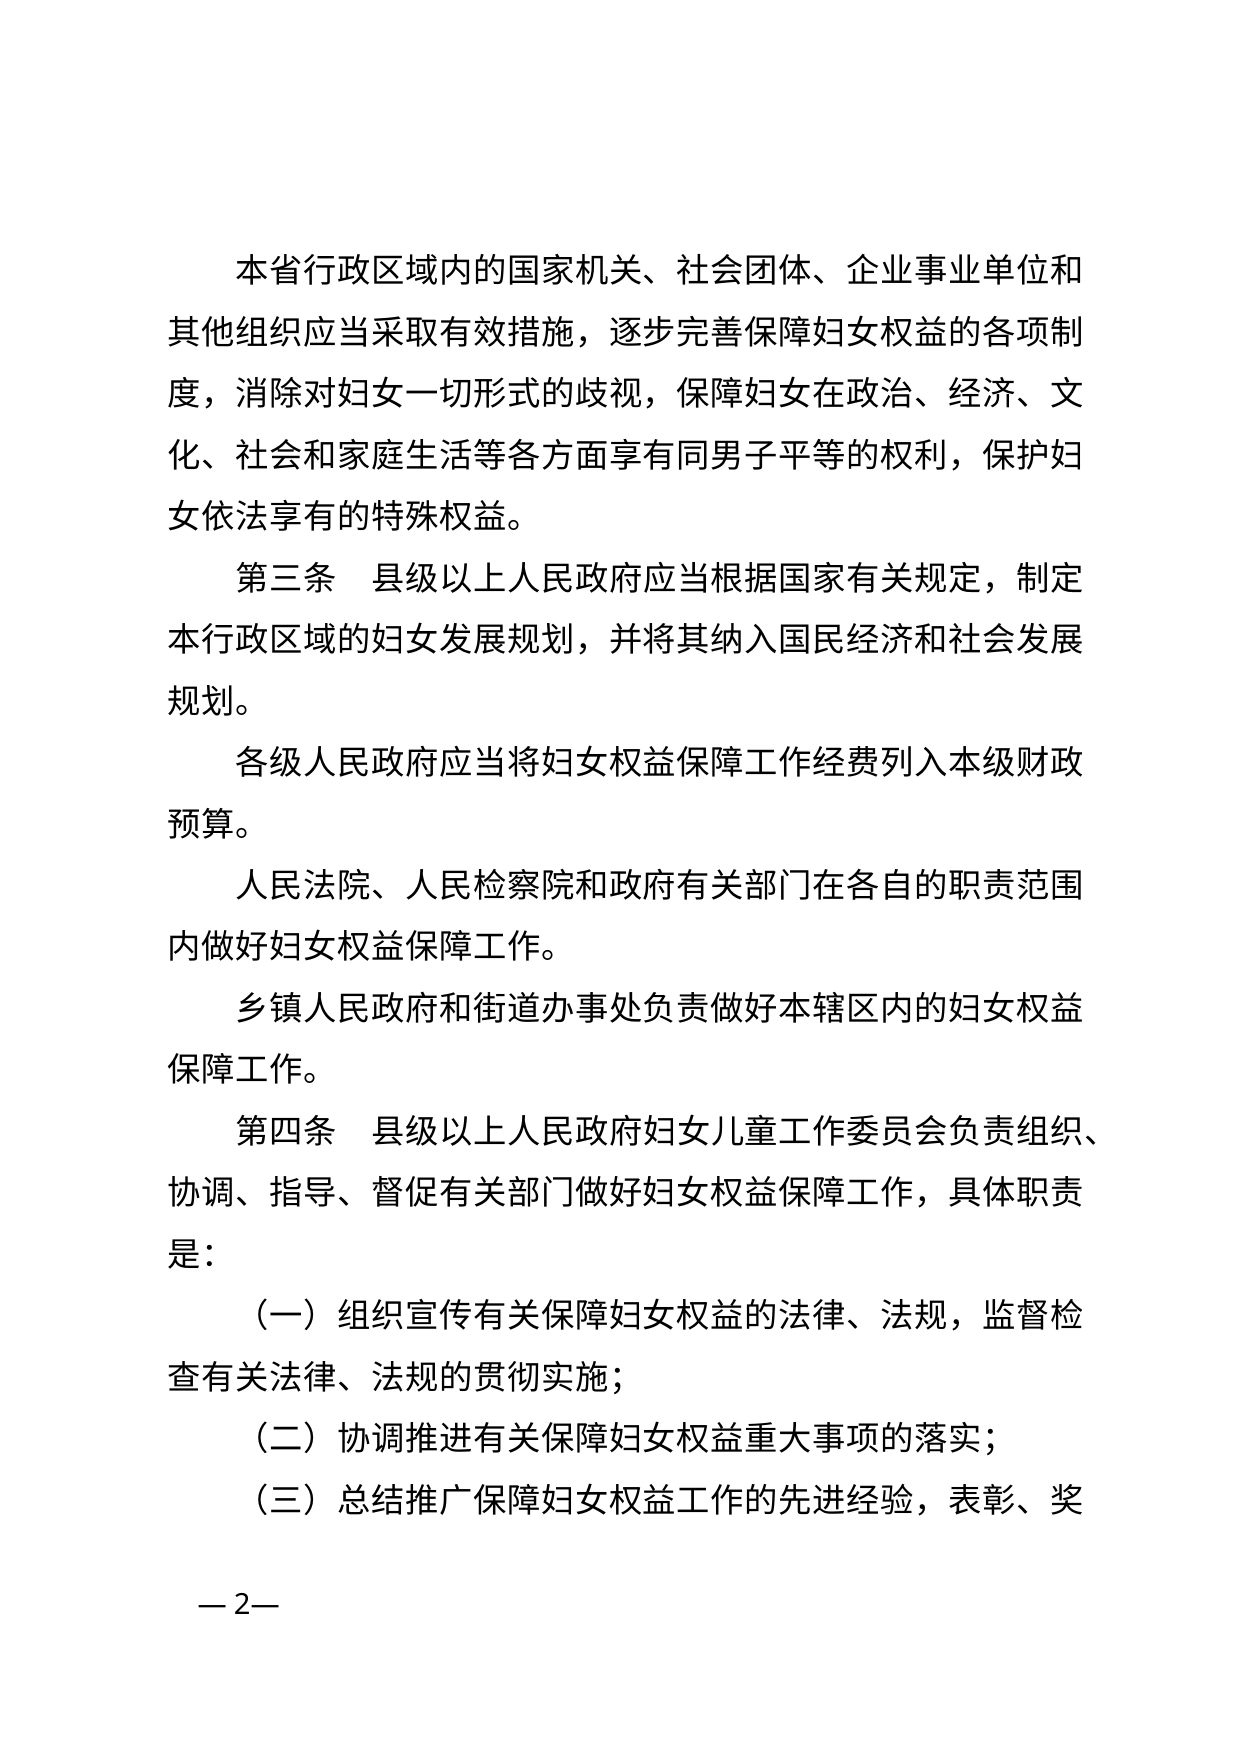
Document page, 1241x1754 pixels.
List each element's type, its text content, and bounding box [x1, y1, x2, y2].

text 人民法院、人民检察院和政府有关部门在各自的职责范围内做好妇女权益保障工作。 [168, 852, 1084, 975]
text 乡镇人民政府和街道办事处负责做好本辖区内的妇女权益保障工作。 [168, 975, 1084, 1098]
text （二）协调推进有关保障妇女权益重大事项的落实； [168, 1405, 1084, 1467]
text （一）组织宣传有关保障妇女权益的法律、法规，监督检查有关法律、法规的贯彻实施； [168, 1282, 1084, 1405]
text 第四条 县级以上人民政府妇女儿童工作委员会负责组织、协调、指导、督促有关部门做好妇女权益保障工作，具体职责是： [168, 1098, 1084, 1282]
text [168, 1467, 1084, 1528]
text 第三条 县级以上人民政府应当根据国家有关规定，制定本行政区域的妇女发展规划，并将其纳入国民经济和社会发展规划。 [168, 545, 1084, 729]
text 各级人民政府应当将妇女权益保障工作经费列入本级财政预算。 [168, 729, 1084, 852]
text 本省行政区域内的国家机关、社会团体、企业事业单位和其他组织应当采取有效措施，逐步完善保障妇女权益的各项制度，消除对妇女一切形式的歧视，保障妇女在政治、经济、文化、社会和家庭生活等各方面享有同男子平等的权利，保护妇女依法享有的特殊权益。 [168, 238, 1084, 545]
